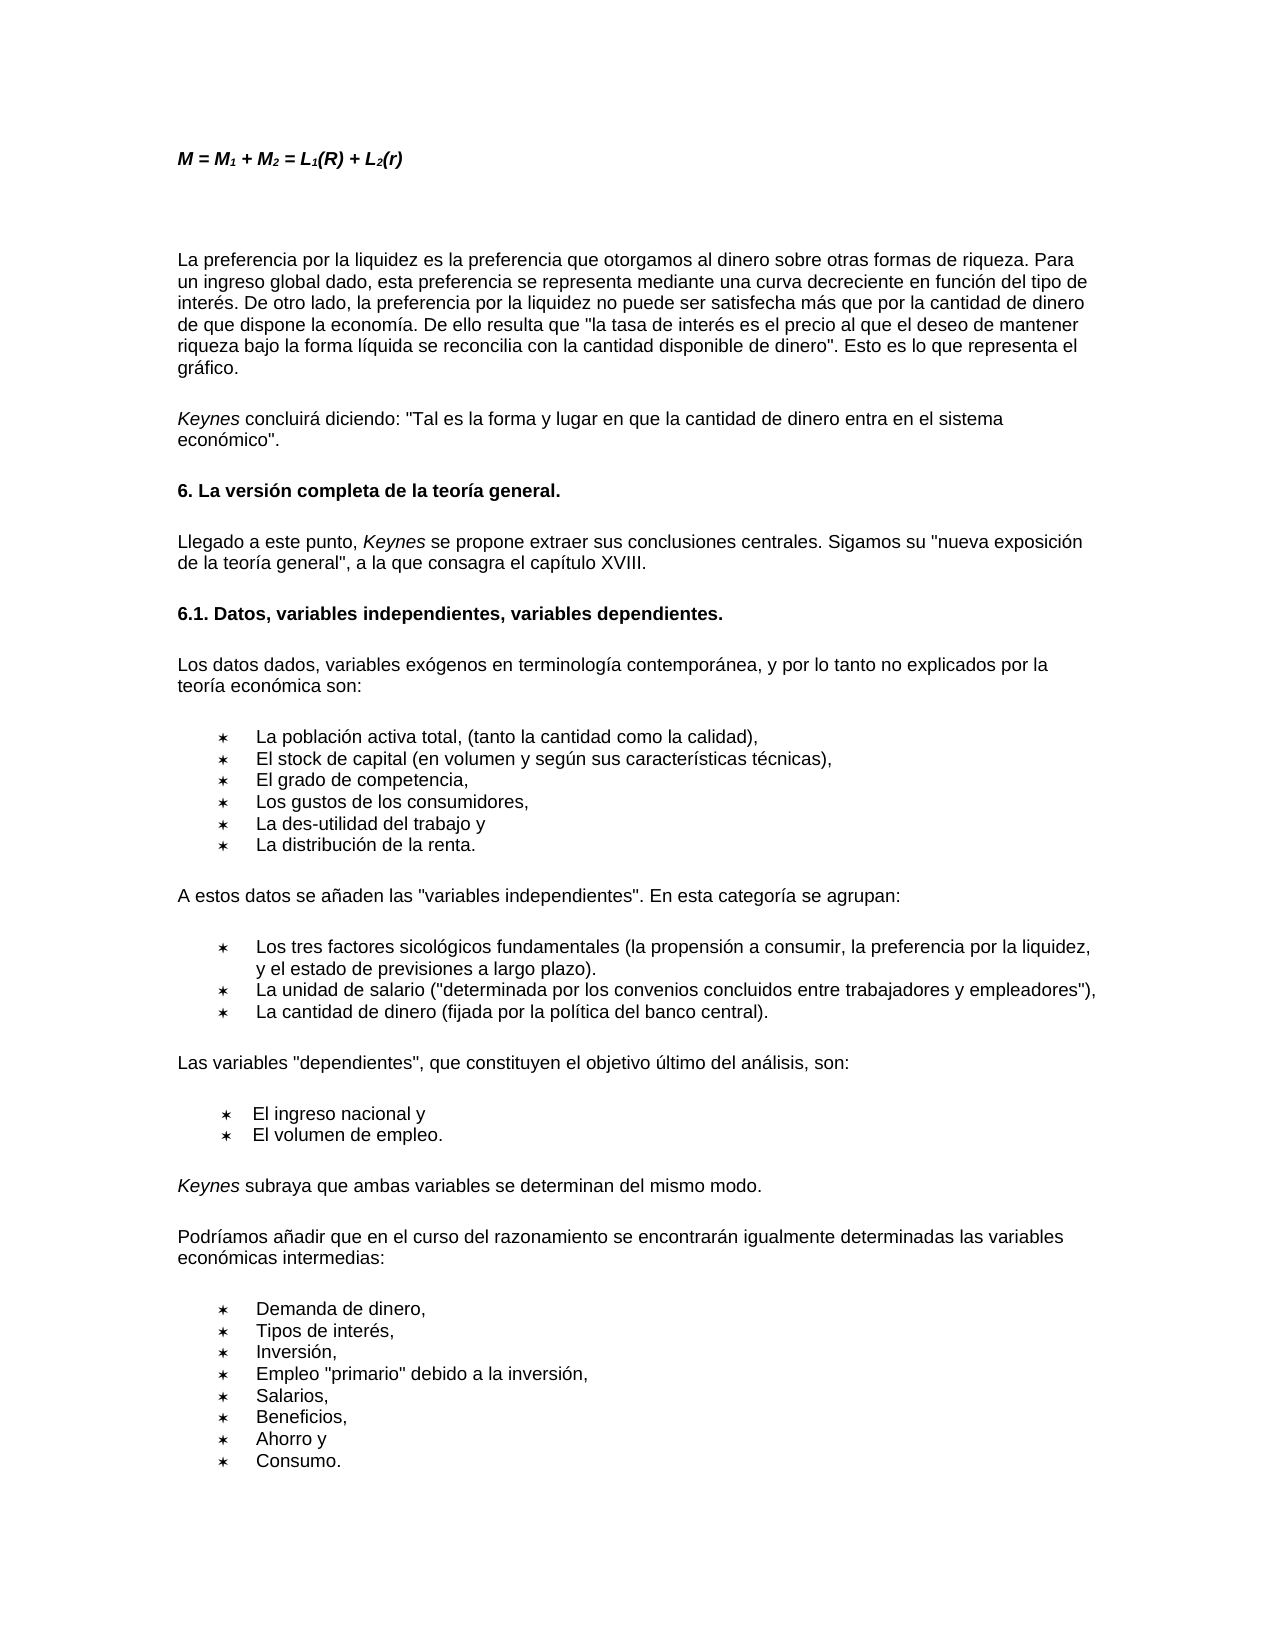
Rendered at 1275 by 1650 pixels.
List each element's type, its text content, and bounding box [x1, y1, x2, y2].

list Consumo. [218, 1449, 1098, 1471]
list Los tres factores sicológicos fundamentales (la propensión a consumir, la preferencia por la liquidez, y el estado de previsiones a largo plazo). [218, 936, 1098, 979]
list La unidad de salario ("determinada por los convenios concluidos entre trabajadores y empleadores"), [218, 979, 1098, 1001]
list La distribución de la renta. [218, 834, 1098, 856]
list Salarios, [218, 1384, 1098, 1406]
text La preferencia por la liquidez es la preferencia que otorgamos al dinero sobre otras formas de riqueza. Para un ingreso global dado, esta preferencia se representa mediante una curva decreciente en función del tipo de interés. De otro lado, la preferencia por la liquidez no puede ser satisfecha más que por la cantidad de dinero de que dispone la economía. De ello resulta que "la tasa de interés es el precio al que el deseo de mantener riqueza bajo la forma líquida se reconcilia con la cantidad disponible de dinero". Esto es lo que representa el gráfico. [177, 249, 1098, 378]
list Empleo "primario" debido a la inversión, [218, 1363, 1098, 1384]
list La cantidad de dinero (fijada por la política del banco central). [218, 1001, 1098, 1022]
text M = M1 + M2 = L1(R) + L2(r) [177, 148, 1098, 169]
list La des-utilidad del trabajo y [218, 813, 1098, 834]
text Las variables "dependientes", que constituyen el objetivo último del análisis, son: [177, 1052, 1098, 1073]
list Demanda de dinero, [218, 1298, 1098, 1319]
list Inversión, [218, 1341, 1098, 1363]
text Los datos dados, variables exógenos en terminología contemporánea, y por lo tanto no explicados por la teoría económica son: [177, 654, 1098, 697]
text Llegado a este punto, Keynes se propone extraer sus conclusiones centrales. Sigamos su "nueva exposición de la teoría general", a la que consagra el capítulo XVIII. [177, 531, 1098, 574]
text 6.1. Datos, variables independientes, variables dependientes. [177, 603, 1098, 624]
text A estos datos se añaden las "variables independientes". En esta categoría se agrupan: [177, 885, 1098, 907]
text Keynes concluirá diciendo: "Tal es la forma y lugar en que la cantidad de dinero entra en el sistema económico". [177, 408, 1098, 451]
list Tipos de interés, [218, 1319, 1098, 1341]
list Beneficios, [218, 1406, 1098, 1428]
list La población activa total, (tanto la cantidad como la calidad), [218, 726, 1098, 748]
list Los gustos de los consumidores, [218, 791, 1098, 813]
list El volumen de empleo. [222, 1124, 1098, 1146]
list El grado de competencia, [218, 769, 1098, 791]
list El stock de capital (en volumen y según sus características técnicas), [218, 748, 1098, 769]
text 6. La versión completa de la teoría general. [177, 480, 1098, 501]
text Podríamos añadir que en el curso del razonamiento se encontrarán igualmente determinadas las variables económicas intermedias: [177, 1226, 1098, 1269]
text Keynes subraya que ambas variables se determinan del mismo modo. [177, 1175, 1098, 1196]
list Ahorro y [218, 1428, 1098, 1449]
list El ingreso nacional y [222, 1102, 1098, 1124]
